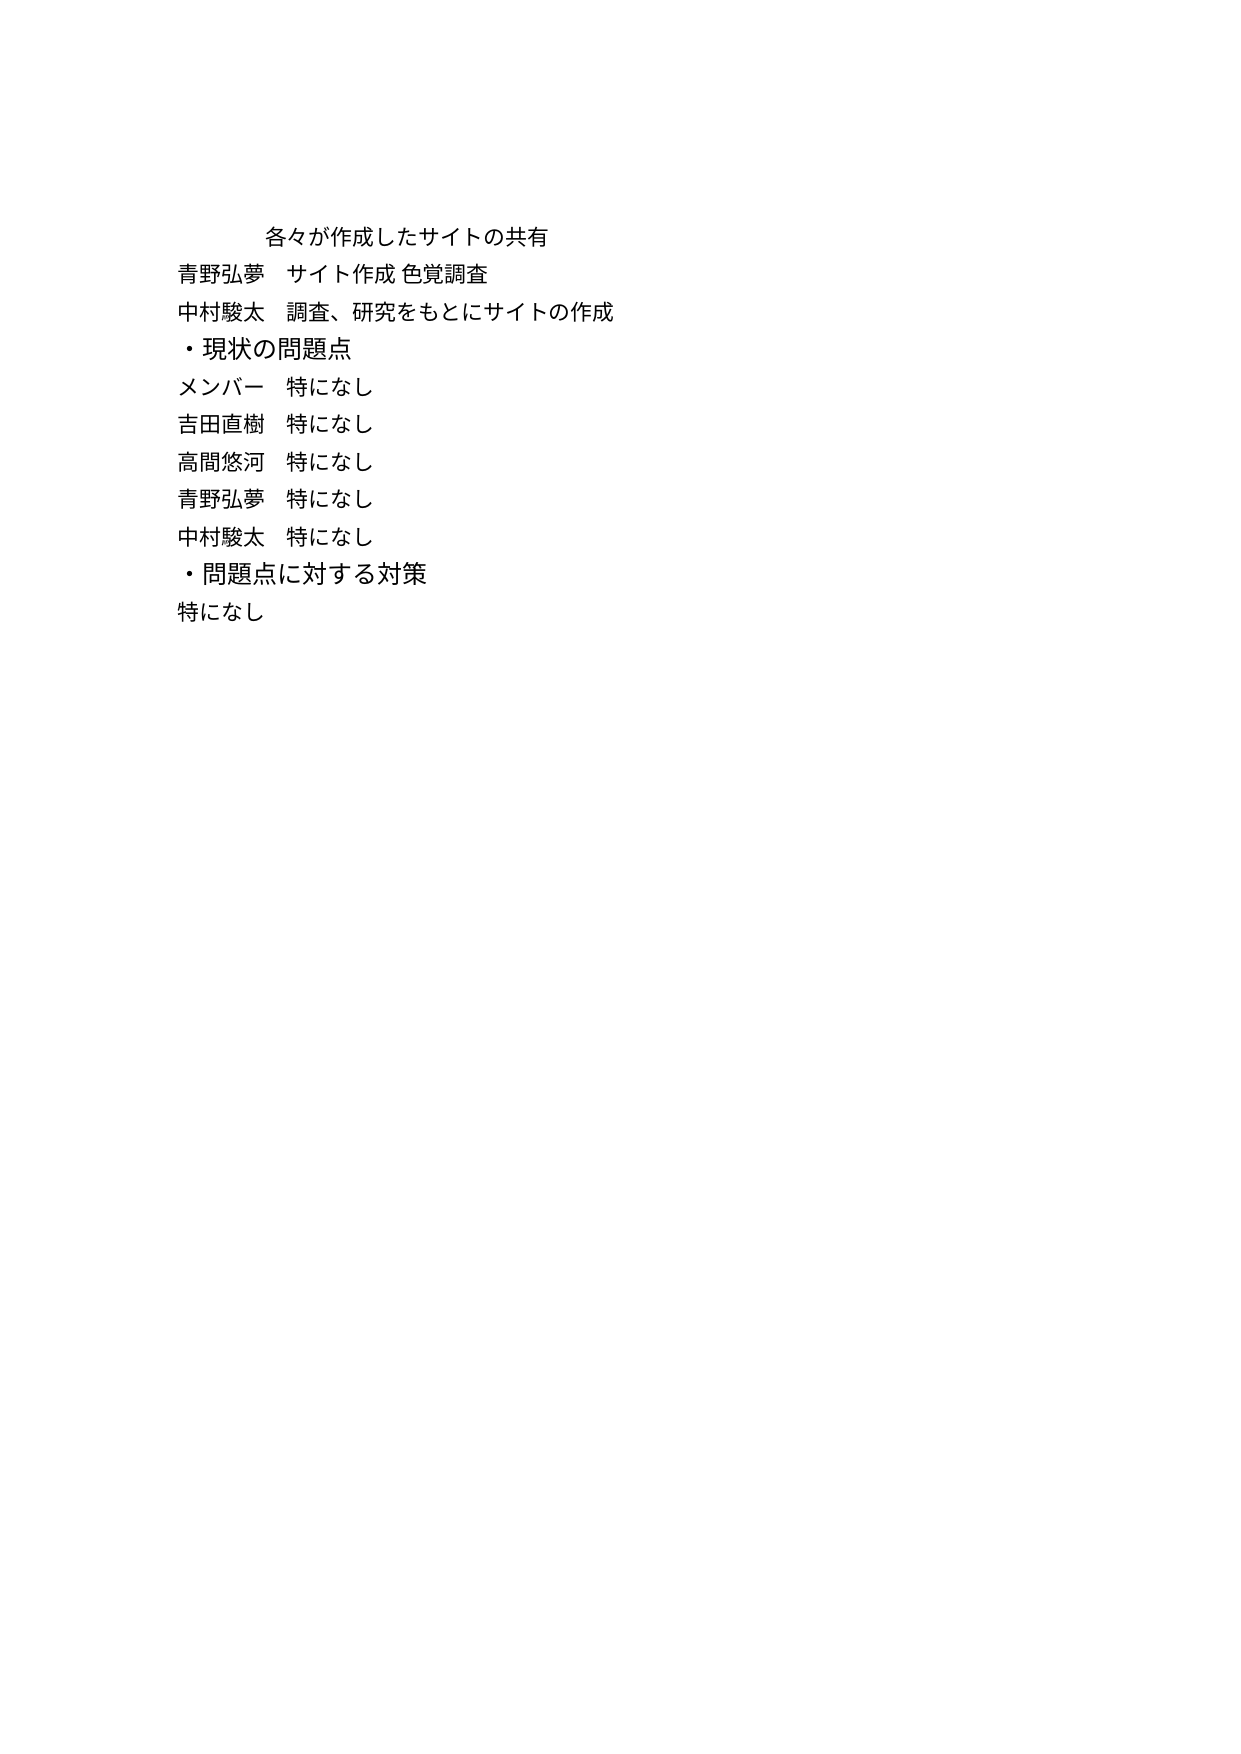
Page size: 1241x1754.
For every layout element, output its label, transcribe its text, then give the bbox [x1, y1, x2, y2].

text 各々が作成したサイトの共有 [177, 217, 1063, 254]
text 高間悠河 特になし [177, 442, 1063, 479]
text 特になし [177, 592, 1063, 629]
text 青野弘夢 サイト作成 色覚調査 [177, 254, 1063, 292]
text ・現状の問題点 [177, 329, 1063, 367]
text 中村駿太 特になし [177, 517, 1063, 554]
text 吉田直樹 特になし [177, 404, 1063, 442]
text 中村駿太 調査、研究をもとにサイトの作成 [177, 292, 1063, 329]
text メンバー 特になし [177, 367, 1063, 404]
text 青野弘夢 特になし [177, 479, 1063, 517]
text ・問題点に対する対策 [177, 554, 1063, 592]
